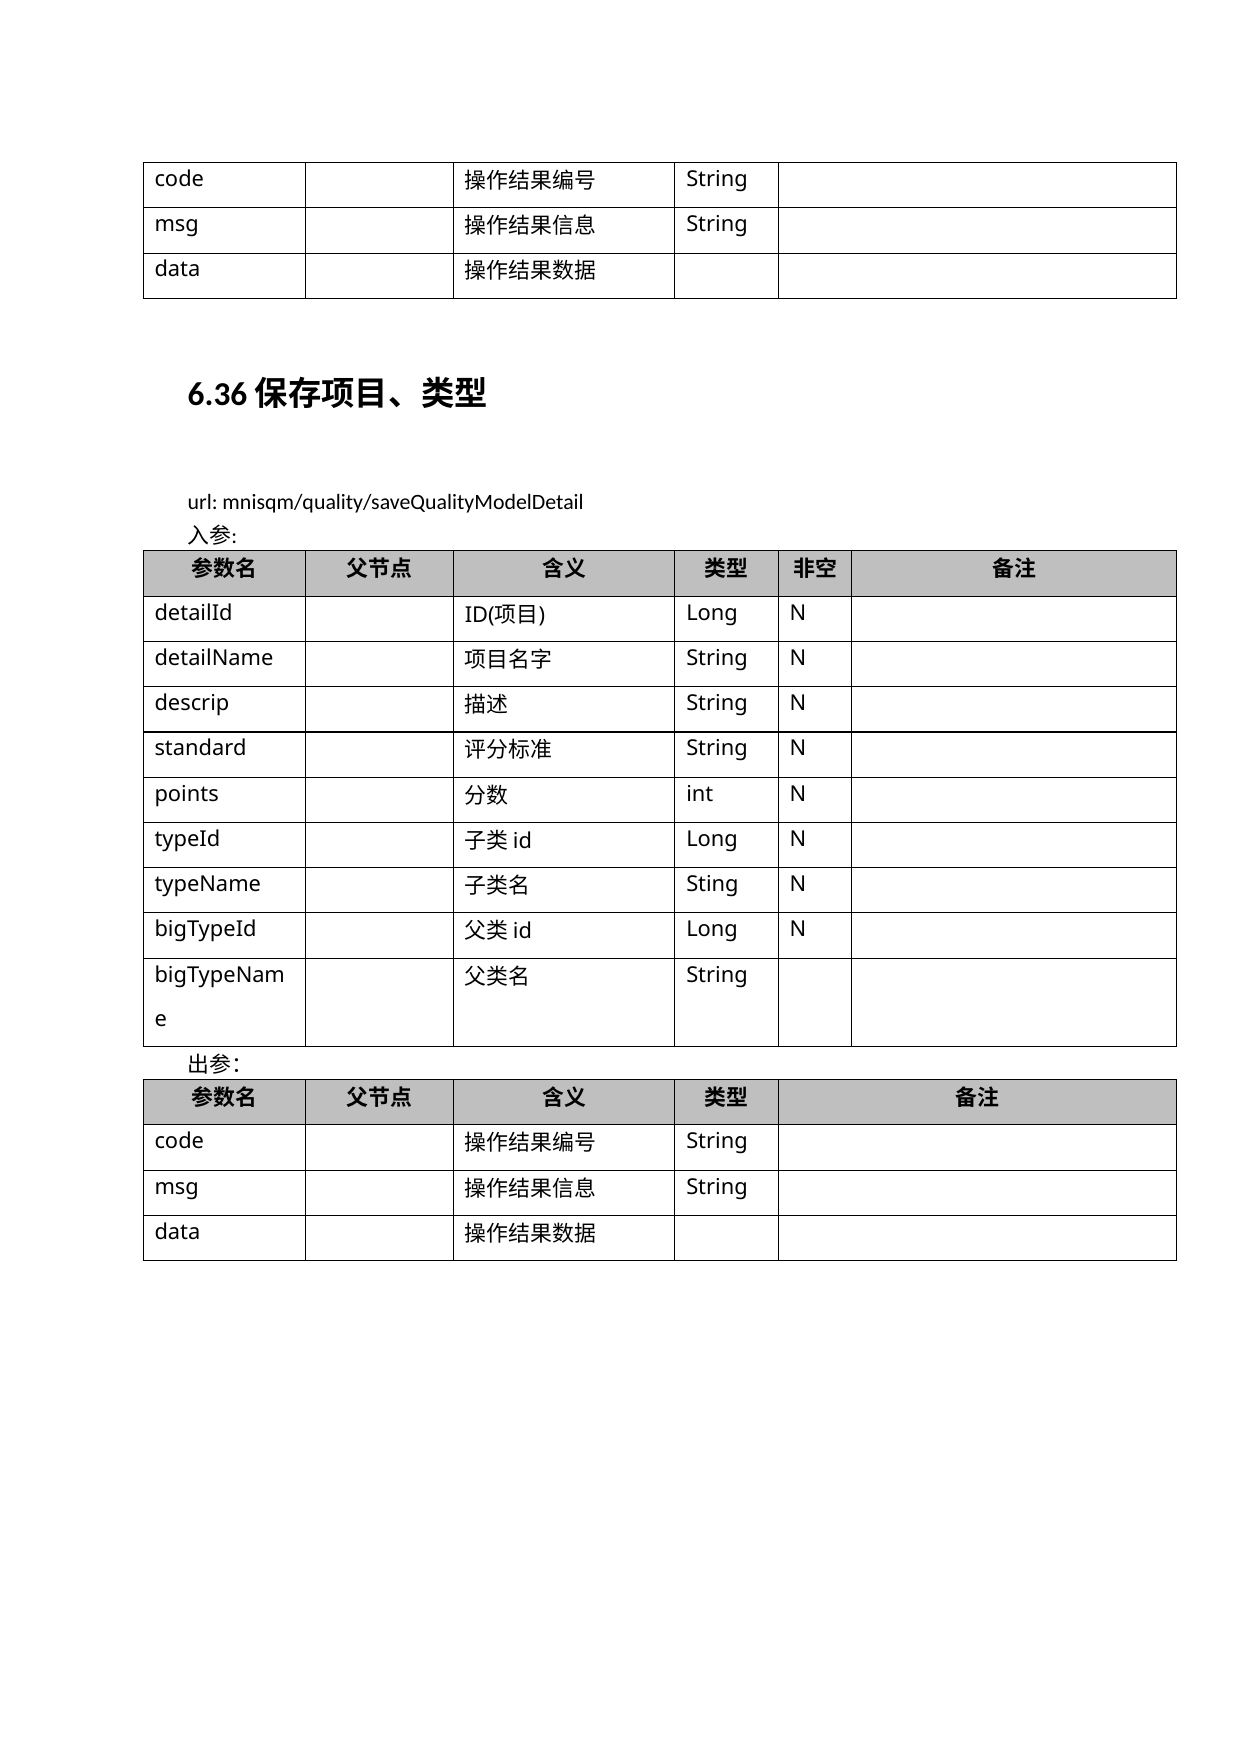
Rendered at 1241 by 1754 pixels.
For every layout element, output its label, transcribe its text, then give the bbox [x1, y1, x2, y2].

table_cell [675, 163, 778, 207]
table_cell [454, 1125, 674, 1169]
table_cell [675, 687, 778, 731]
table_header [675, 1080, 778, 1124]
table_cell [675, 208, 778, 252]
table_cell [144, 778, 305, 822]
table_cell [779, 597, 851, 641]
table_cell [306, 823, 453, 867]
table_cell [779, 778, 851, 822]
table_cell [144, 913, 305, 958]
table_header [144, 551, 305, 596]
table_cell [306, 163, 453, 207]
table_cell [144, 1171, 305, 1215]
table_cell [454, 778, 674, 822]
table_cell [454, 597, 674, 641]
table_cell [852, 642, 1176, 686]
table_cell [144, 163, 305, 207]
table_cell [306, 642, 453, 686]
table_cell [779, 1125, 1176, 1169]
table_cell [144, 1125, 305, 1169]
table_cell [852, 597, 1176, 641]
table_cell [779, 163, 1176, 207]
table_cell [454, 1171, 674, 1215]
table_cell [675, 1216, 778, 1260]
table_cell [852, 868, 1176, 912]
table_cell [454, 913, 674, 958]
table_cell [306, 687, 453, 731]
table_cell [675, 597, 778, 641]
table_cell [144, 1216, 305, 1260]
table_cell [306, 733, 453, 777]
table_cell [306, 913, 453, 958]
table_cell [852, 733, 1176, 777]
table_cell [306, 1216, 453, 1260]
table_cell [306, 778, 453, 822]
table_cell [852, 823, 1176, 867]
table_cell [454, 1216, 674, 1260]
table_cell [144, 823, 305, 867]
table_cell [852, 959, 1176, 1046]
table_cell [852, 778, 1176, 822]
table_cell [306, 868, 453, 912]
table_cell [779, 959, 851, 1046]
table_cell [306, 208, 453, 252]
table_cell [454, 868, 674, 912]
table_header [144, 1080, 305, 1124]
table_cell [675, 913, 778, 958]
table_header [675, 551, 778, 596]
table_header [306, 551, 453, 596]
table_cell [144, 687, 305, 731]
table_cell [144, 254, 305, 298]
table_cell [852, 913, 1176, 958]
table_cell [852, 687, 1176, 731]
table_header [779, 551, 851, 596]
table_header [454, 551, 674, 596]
text url: mnisqm/quality/saveQualityModelDetail [187, 485, 1053, 518]
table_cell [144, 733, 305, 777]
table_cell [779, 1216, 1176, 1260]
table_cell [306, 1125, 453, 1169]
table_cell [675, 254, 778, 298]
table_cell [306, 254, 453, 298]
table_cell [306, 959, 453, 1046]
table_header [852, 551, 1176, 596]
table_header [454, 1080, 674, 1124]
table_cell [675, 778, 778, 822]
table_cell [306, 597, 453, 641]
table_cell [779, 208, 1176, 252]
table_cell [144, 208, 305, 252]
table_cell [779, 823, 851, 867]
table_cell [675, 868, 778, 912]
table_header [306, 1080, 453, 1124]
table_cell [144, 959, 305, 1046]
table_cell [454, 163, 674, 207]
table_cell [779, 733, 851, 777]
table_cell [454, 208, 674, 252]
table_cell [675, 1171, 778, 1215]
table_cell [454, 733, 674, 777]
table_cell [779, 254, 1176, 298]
subtitle 6.36 保存项目、类型 [187, 358, 1053, 423]
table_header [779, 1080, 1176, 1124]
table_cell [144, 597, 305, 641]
text 入参: [187, 518, 1053, 550]
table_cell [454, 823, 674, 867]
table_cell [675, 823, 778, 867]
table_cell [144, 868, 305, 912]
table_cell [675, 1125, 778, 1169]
text 出参： [187, 1047, 1053, 1079]
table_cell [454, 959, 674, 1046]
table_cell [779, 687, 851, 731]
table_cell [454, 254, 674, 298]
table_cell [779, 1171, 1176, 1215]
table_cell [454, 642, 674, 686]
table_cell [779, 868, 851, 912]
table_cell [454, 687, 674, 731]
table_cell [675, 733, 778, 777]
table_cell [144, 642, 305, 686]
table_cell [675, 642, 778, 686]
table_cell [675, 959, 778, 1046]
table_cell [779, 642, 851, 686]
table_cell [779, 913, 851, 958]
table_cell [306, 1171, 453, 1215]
